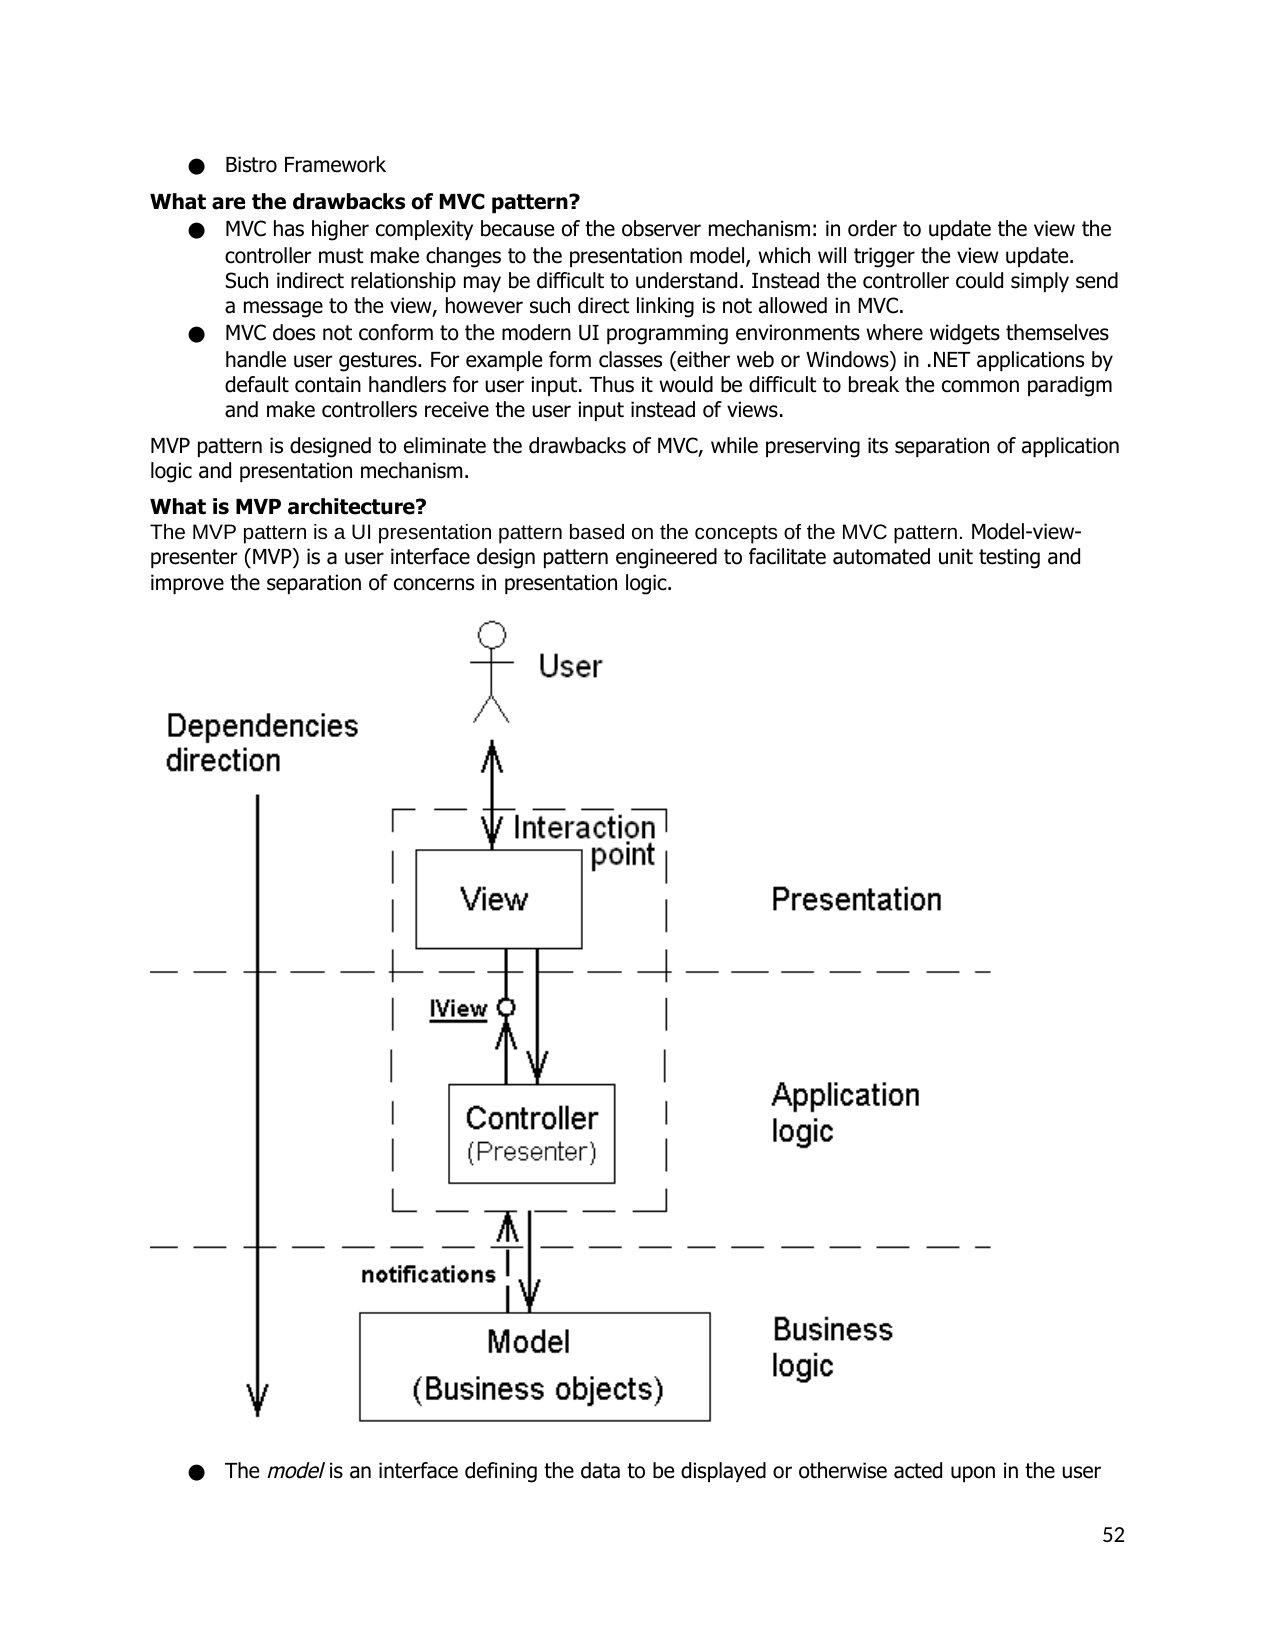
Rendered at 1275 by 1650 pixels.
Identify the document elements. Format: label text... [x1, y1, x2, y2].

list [187, 1456, 1125, 1485]
list Bistro Framework [187, 150, 1125, 178]
picture [150, 615, 1005, 1436]
list MVC does not conform to the modern UI programming environments where widgets themselves handle user gestures. For example form classes (either web or Windows) in .NET applications by default contain handlers for user input. Thus it would be difficult to break the common paradigm and make controllers receive the user input instead of views. [187, 318, 1125, 422]
text What is MVP architecture? [150, 493, 1125, 519]
list MVC has higher complexity because of the observer mechanism: in order to update the view the controller must make changes to the presentation model, which will trigger the view update. Such indirect relationship may be difficult to understand. Instead the controller could simply send a message to the view, however such direct linking is not allowed in MVC. [187, 214, 1125, 318]
text What are the drawbacks of MVC pattern? [150, 189, 1125, 214]
text The MVP pattern is a UI presentation pattern based on the concepts of the MVC pattern. Model-view-presenter (MVP) is a user interface design pattern engineered to facilitate automated unit testing and improve the separation of concerns in presentation logic. [150, 519, 1125, 594]
text MVP pattern is designed to eliminate the drawbacks of MVC, while preserving its separation of application logic and presentation mechanism. [150, 433, 1125, 483]
